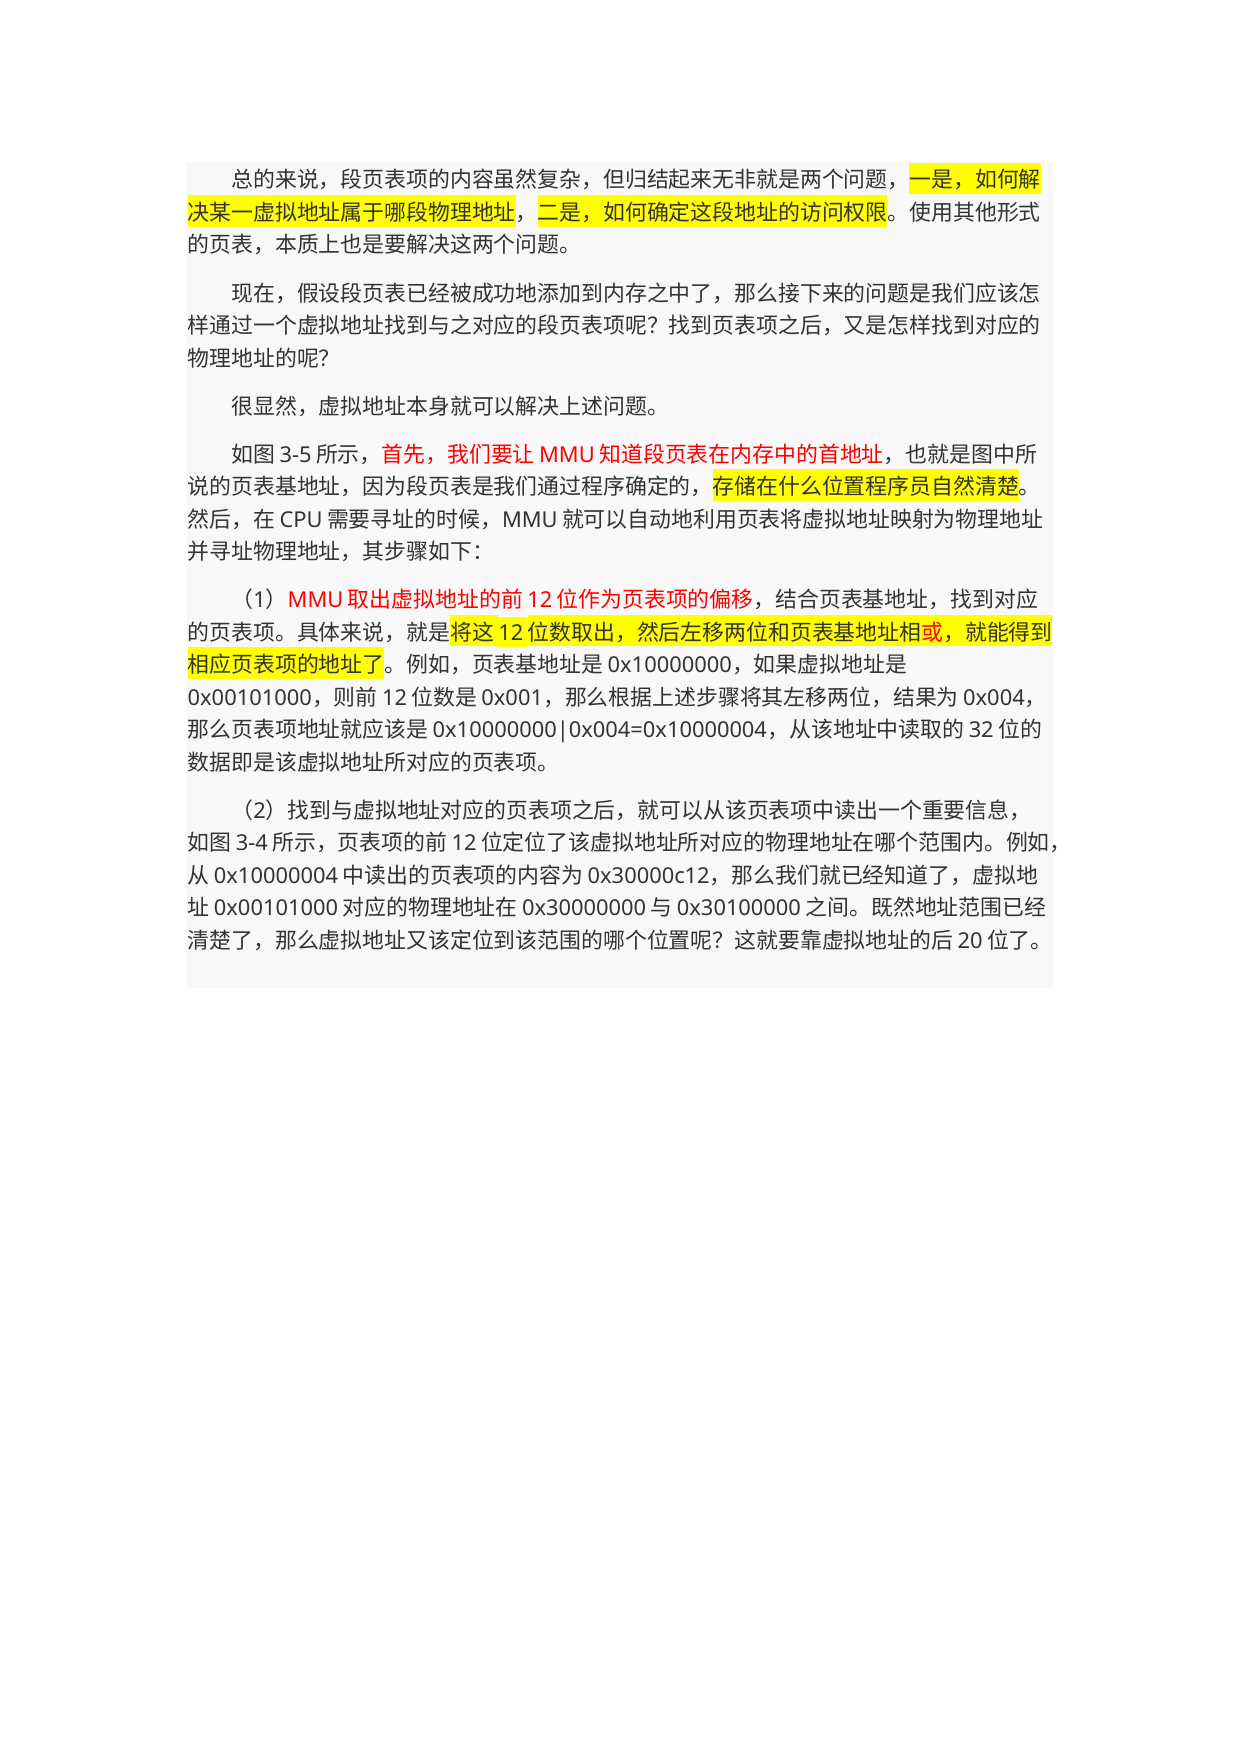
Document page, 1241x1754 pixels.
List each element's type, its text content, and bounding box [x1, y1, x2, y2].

text （2）找到与虚拟地址对应的页表项之后，就可以从该页表项中读出一个重要信息，如图3-4所示，页表项的前12位定位了该虚拟地址所对应的物理地址在哪个范围内。例如，从0x10000004中读出的页表项的内容为0x30000c12，那么我们就已经知道了，虚拟地址0x00101000对应的物理地址在0x30000000与0x30100000之间。既然地址范围已经清楚了，那么虚拟地址又该定位到该范围的哪个位置呢？这就要靠虚拟地址的后20位了。 [187, 793, 1053, 988]
text 如图3-5所示，首先，我们要让MMU知道段页表在内存中的首地址，也就是图中所说的页表基地址，因为段页表是我们通过程序确定的，存储在什么位置程序员自然清楚。然后，在CPU需要寻址的时候，MMU就可以自动地利用页表将虚拟地址映射为物理地址并寻址物理地址，其步骤如下： [187, 436, 1053, 566]
text （1）MMU取出虚拟地址的前12位作为页表项的偏移，结合页表基地址，找到对应的页表项。具体来说，就是将这12位数取出，然后左移两位和页表基地址相或，就能得到相应页表项的地址了。例如，页表基地址是0x10000000，如果虚拟地址是0x00101000，则前12位数是0x001，那么根据上述步骤将其左移两位，结果为0x004，那么页表项地址就应该是0x10000000|0x004=0x10000004，从该地址中读取的32位的数据即是该虚拟地址所对应的页表项。 [187, 582, 1053, 777]
text 现在，假设段页表已经被成功地添加到内存之中了，那么接下来的问题是我们应该怎样通过一个虚拟地址找到与之对应的段页表项呢？找到页表项之后，又是怎样找到对应的物理地址的呢？ [187, 275, 1053, 373]
text 总的来说，段页表项的内容虽然复杂，但归结起来无非就是两个问题，一是，如何解决某一虚拟地址属于哪段物理地址，二是，如何确定这段地址的访问权限。使用其他形式的页表，本质上也是要解决这两个问题。 [187, 162, 1053, 259]
text 很显然，虚拟地址本身就可以解决上述问题。 [187, 388, 1053, 421]
